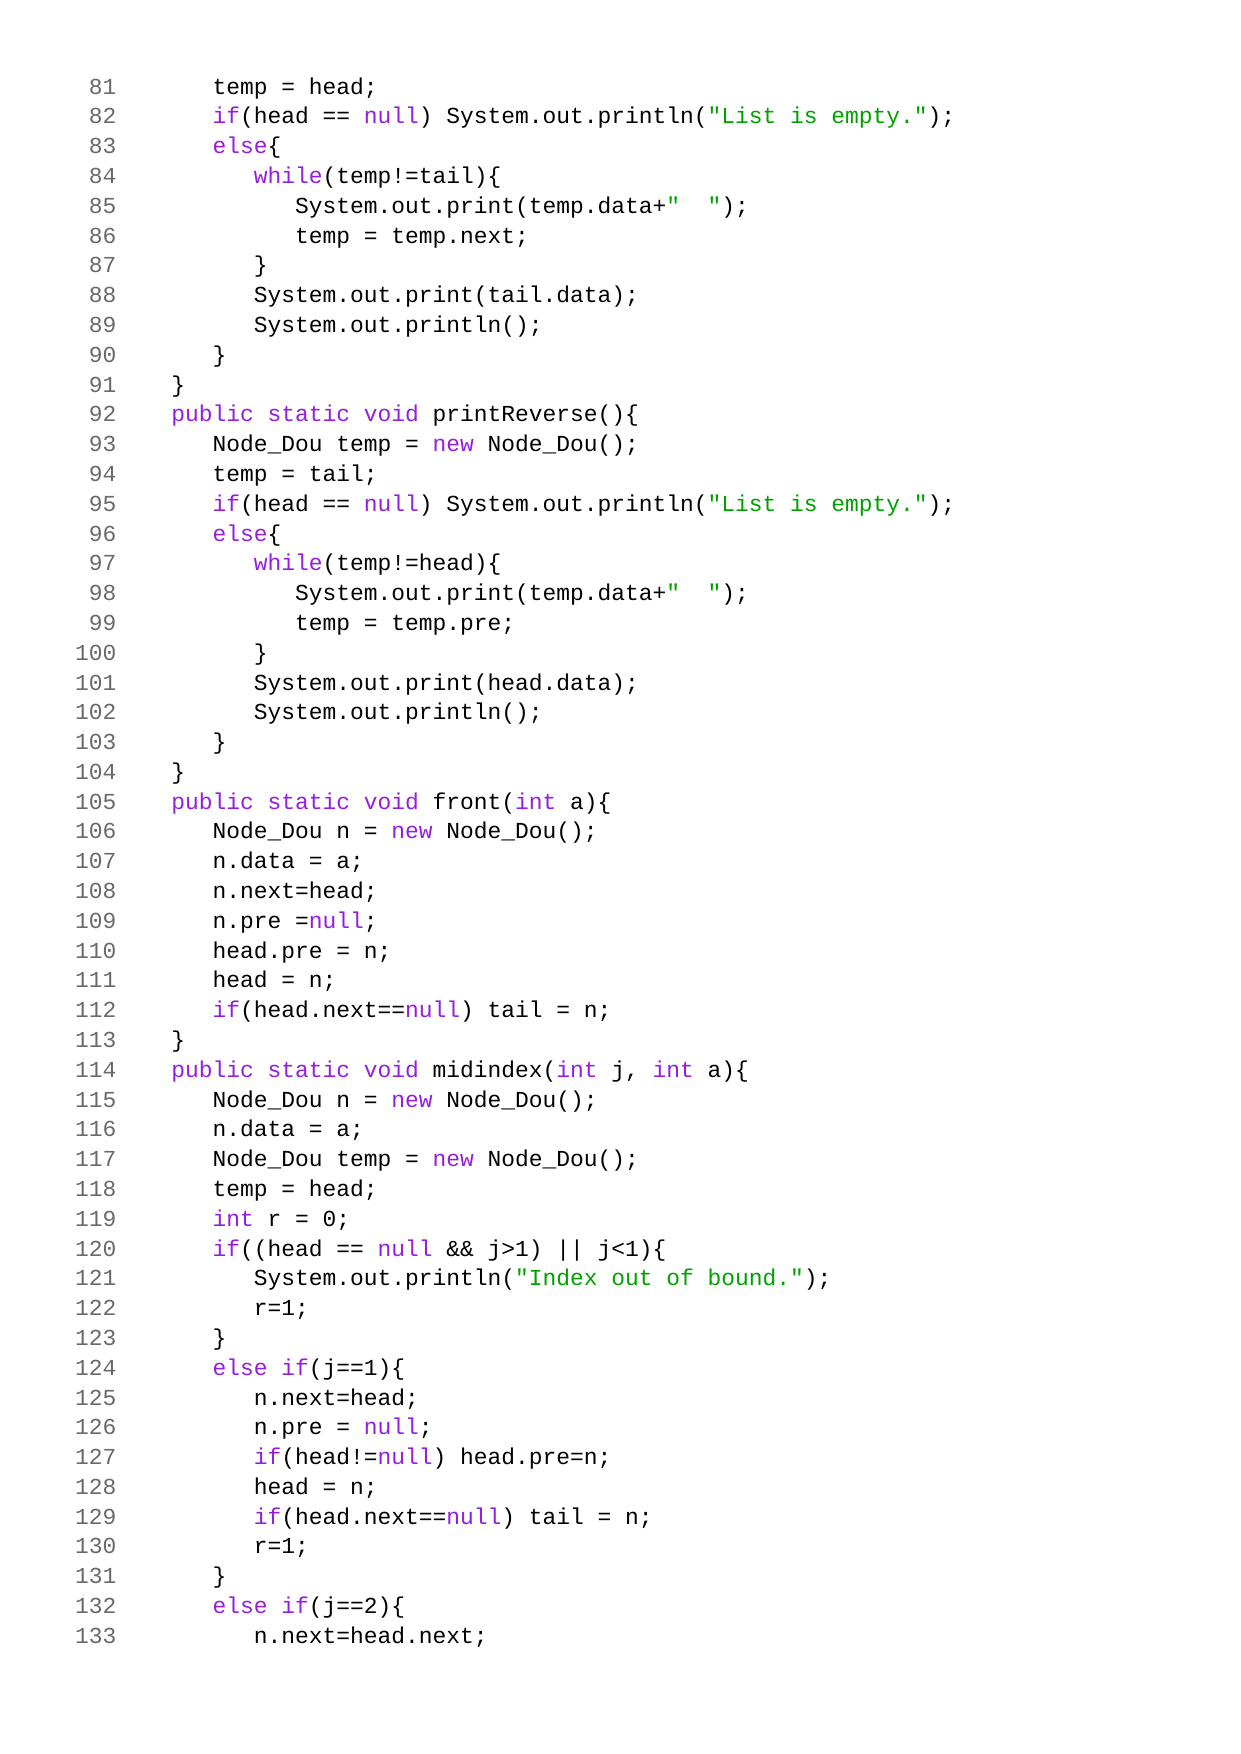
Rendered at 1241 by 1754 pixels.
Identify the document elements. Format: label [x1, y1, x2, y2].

text [75, 75, 1165, 1650]
